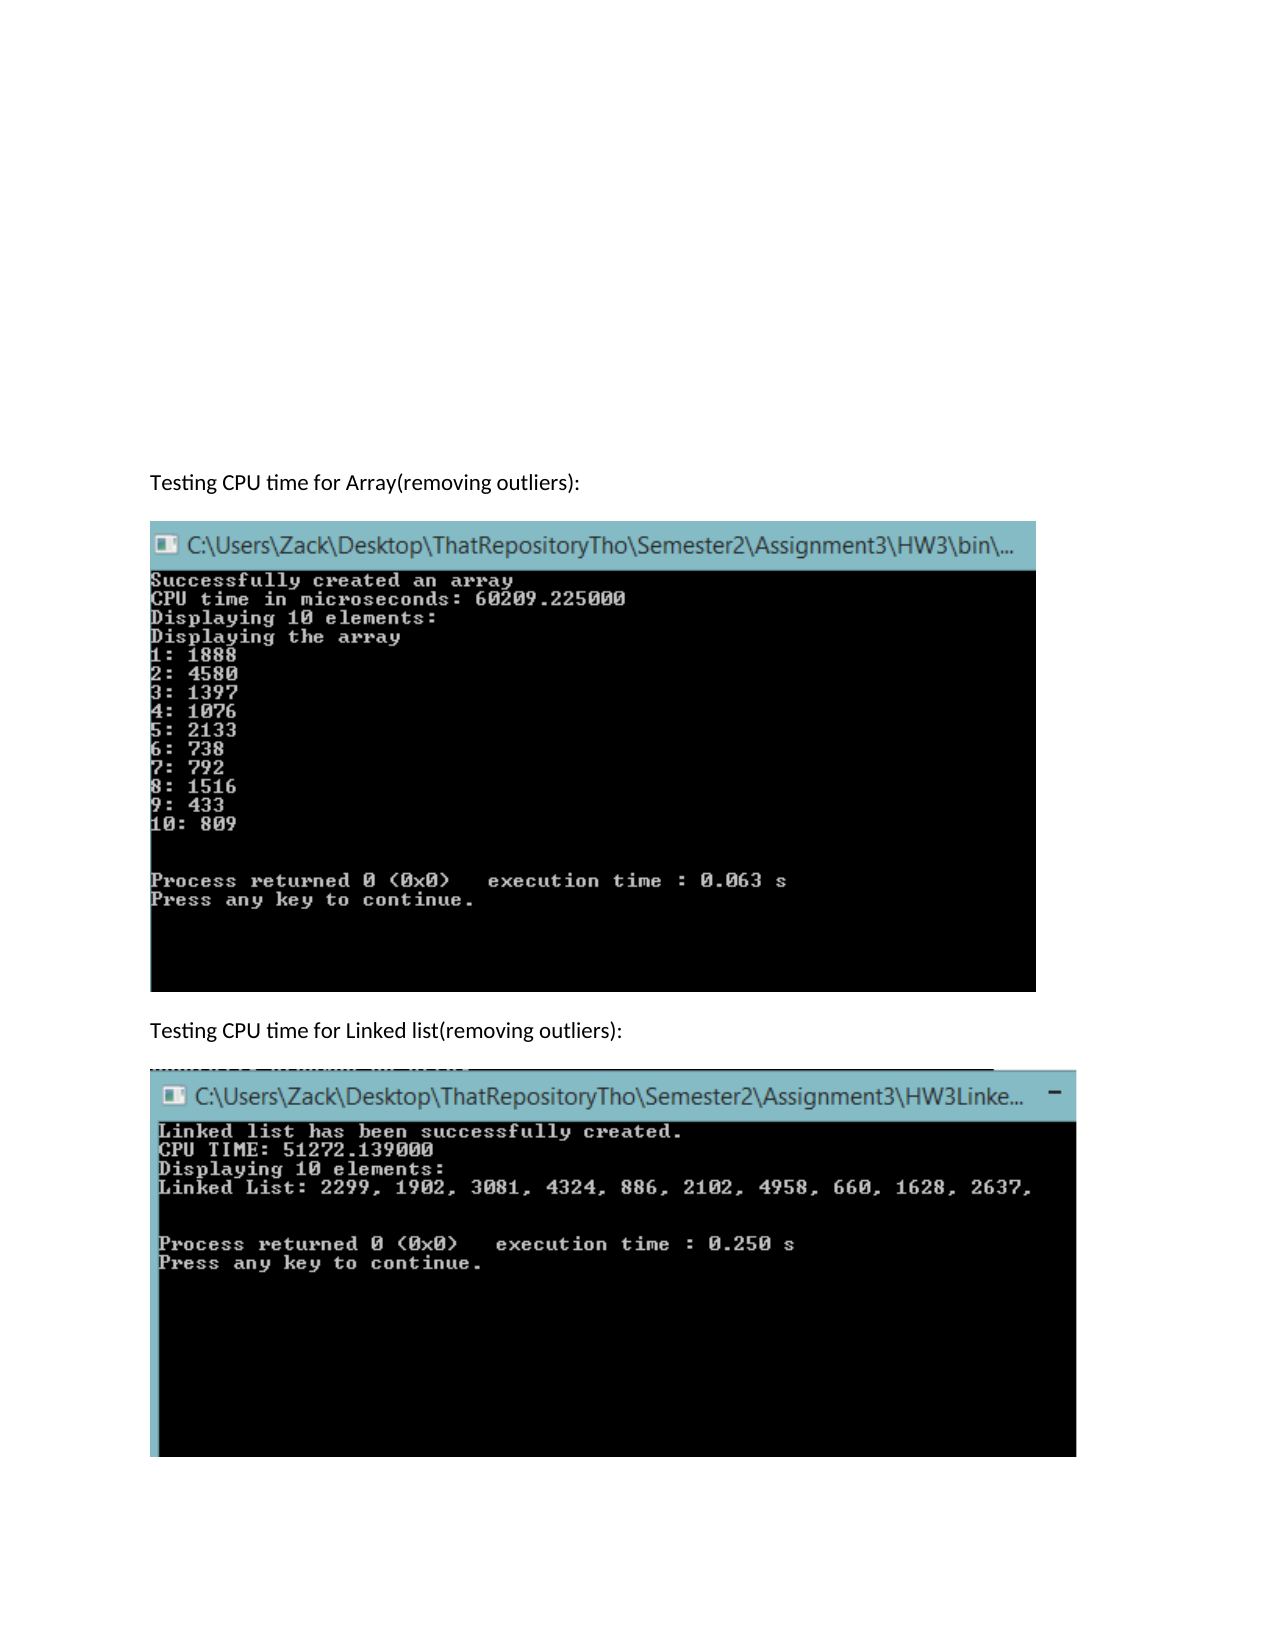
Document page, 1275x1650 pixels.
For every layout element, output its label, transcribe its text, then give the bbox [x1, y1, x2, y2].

picture [150, 521, 1036, 992]
text Testing CPU time for Linked list(removing outliers): [150, 1016, 1125, 1044]
picture [150, 1069, 1077, 1457]
text Testing CPU time for Array(removing outliers): [150, 468, 1125, 496]
